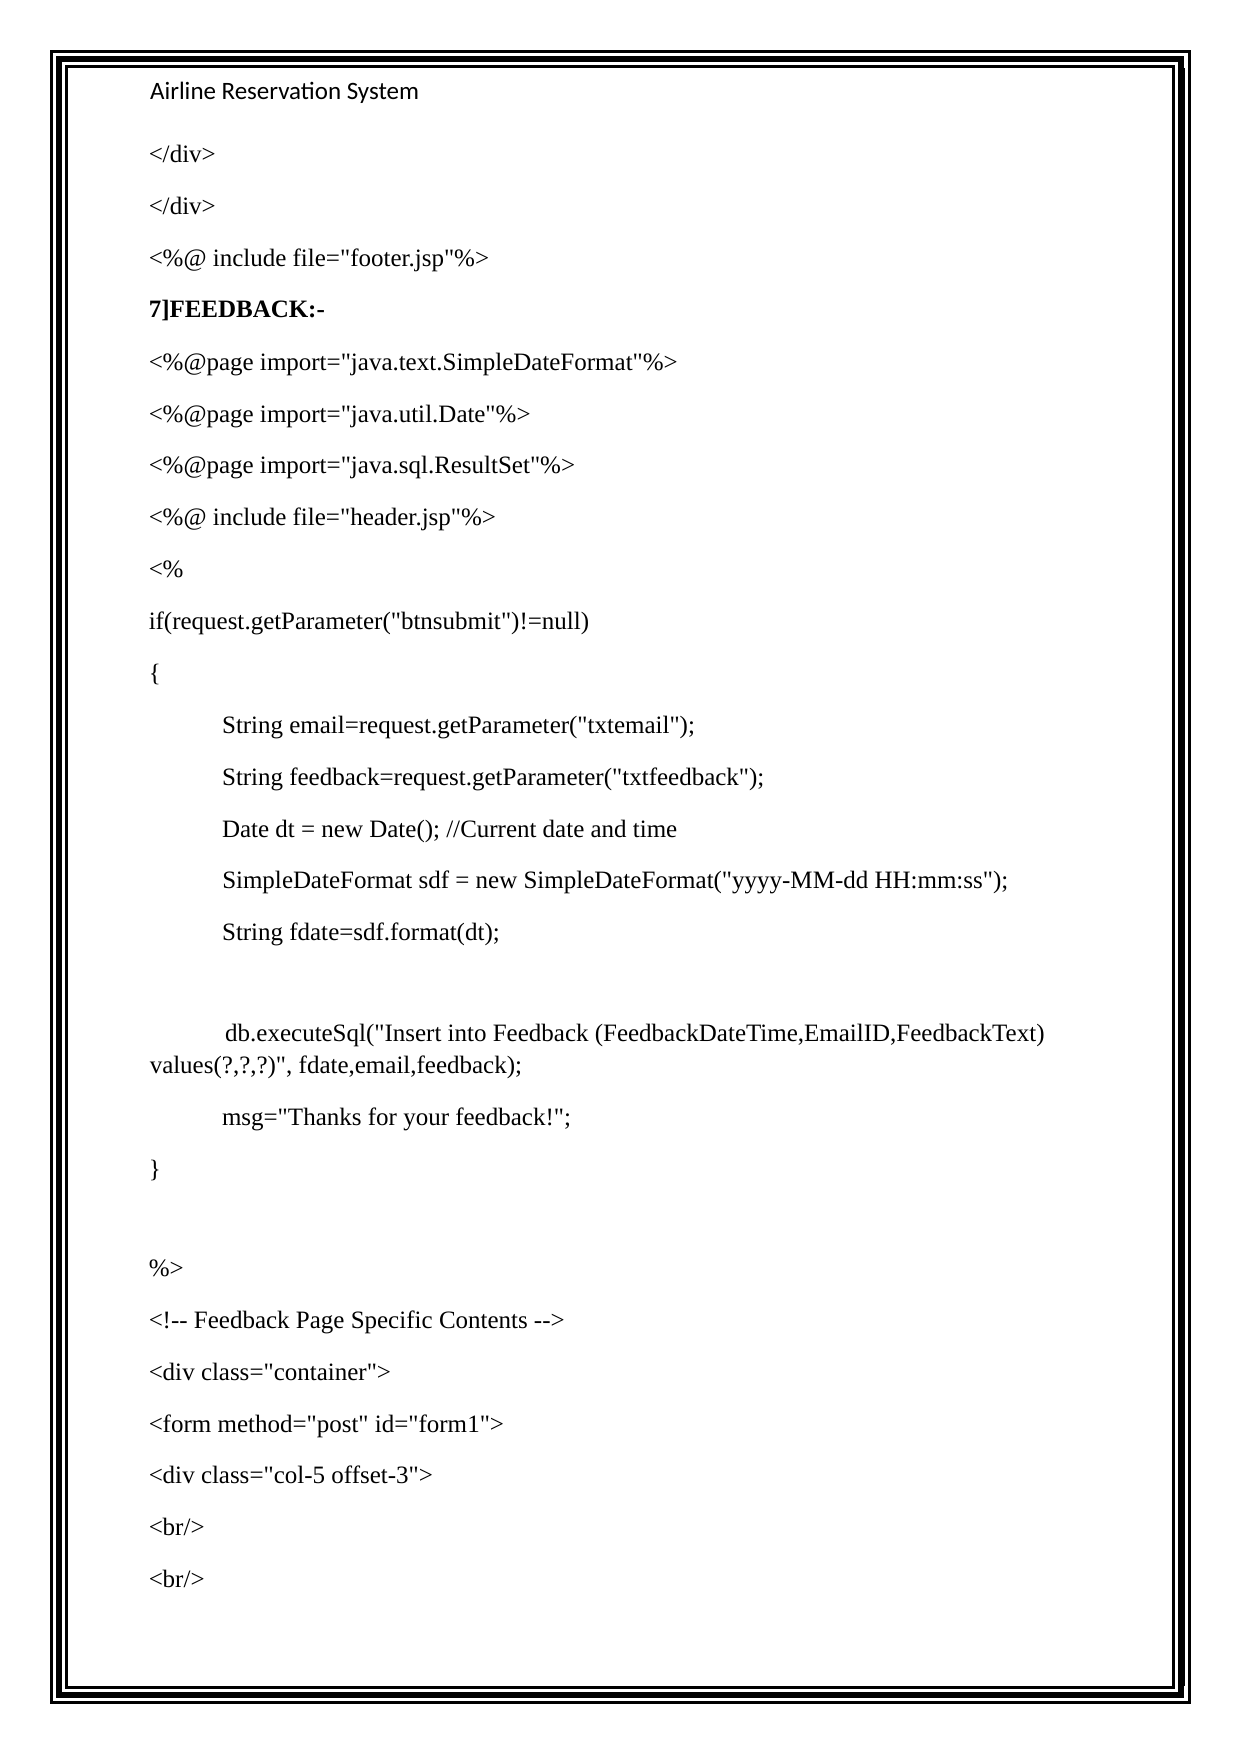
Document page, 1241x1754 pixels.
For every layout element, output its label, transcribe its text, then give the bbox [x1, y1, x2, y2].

text msg="Thanks for your feedback!"; [148, 1102, 1099, 1131]
text <!-- Feedback Page Specific Contents --> [148, 1305, 1090, 1334]
text <br/> [148, 1512, 1090, 1541]
text <div class="col-5 offset-3"> [148, 1461, 1090, 1489]
text String email=request.getParameter("txtemail"); [148, 710, 1099, 739]
text { [148, 658, 1090, 687]
text %> [148, 1253, 1090, 1282]
text if(request.getParameter("btnsubmit")!=null) [148, 606, 1090, 635]
text <%@page import="java.text.SimpleDateFormat"%> [148, 347, 1090, 376]
text Date dt = new Date(); //Current date and time [148, 814, 1099, 842]
text String feedback=request.getParameter("txtfeedback"); [148, 762, 1099, 791]
text <br/> [148, 1564, 1090, 1593]
text <%@page import="java.util.Date"%> [148, 399, 1090, 427]
text <form method="post" id="form1"> [148, 1409, 1090, 1437]
text <%@ include file="footer.jsp"%> [148, 243, 1090, 271]
text } [148, 1154, 1090, 1183]
text SimpleDateFormat sdf = new SimpleDateFormat("yyyy-MM-dd HH:mm:ss"); [148, 866, 1099, 894]
text <div class="container"> [148, 1357, 1090, 1386]
text String fdate=sdf.format(dt); [148, 917, 1099, 946]
text db.executeSql("Insert into Feedback (FeedbackDateTime,EmailID,FeedbackText) values(?,?,?)", fdate,email,feedback); [148, 1018, 1090, 1079]
text <% [148, 554, 1090, 583]
text </div> [148, 191, 1090, 219]
text <%@ include file="header.jsp"%> [148, 502, 1090, 531]
text </div> [148, 139, 1090, 168]
text 7]FEEDBACK:- [148, 294, 1099, 323]
text <%@page import="java.sql.ResultSet"%> [148, 451, 1090, 479]
